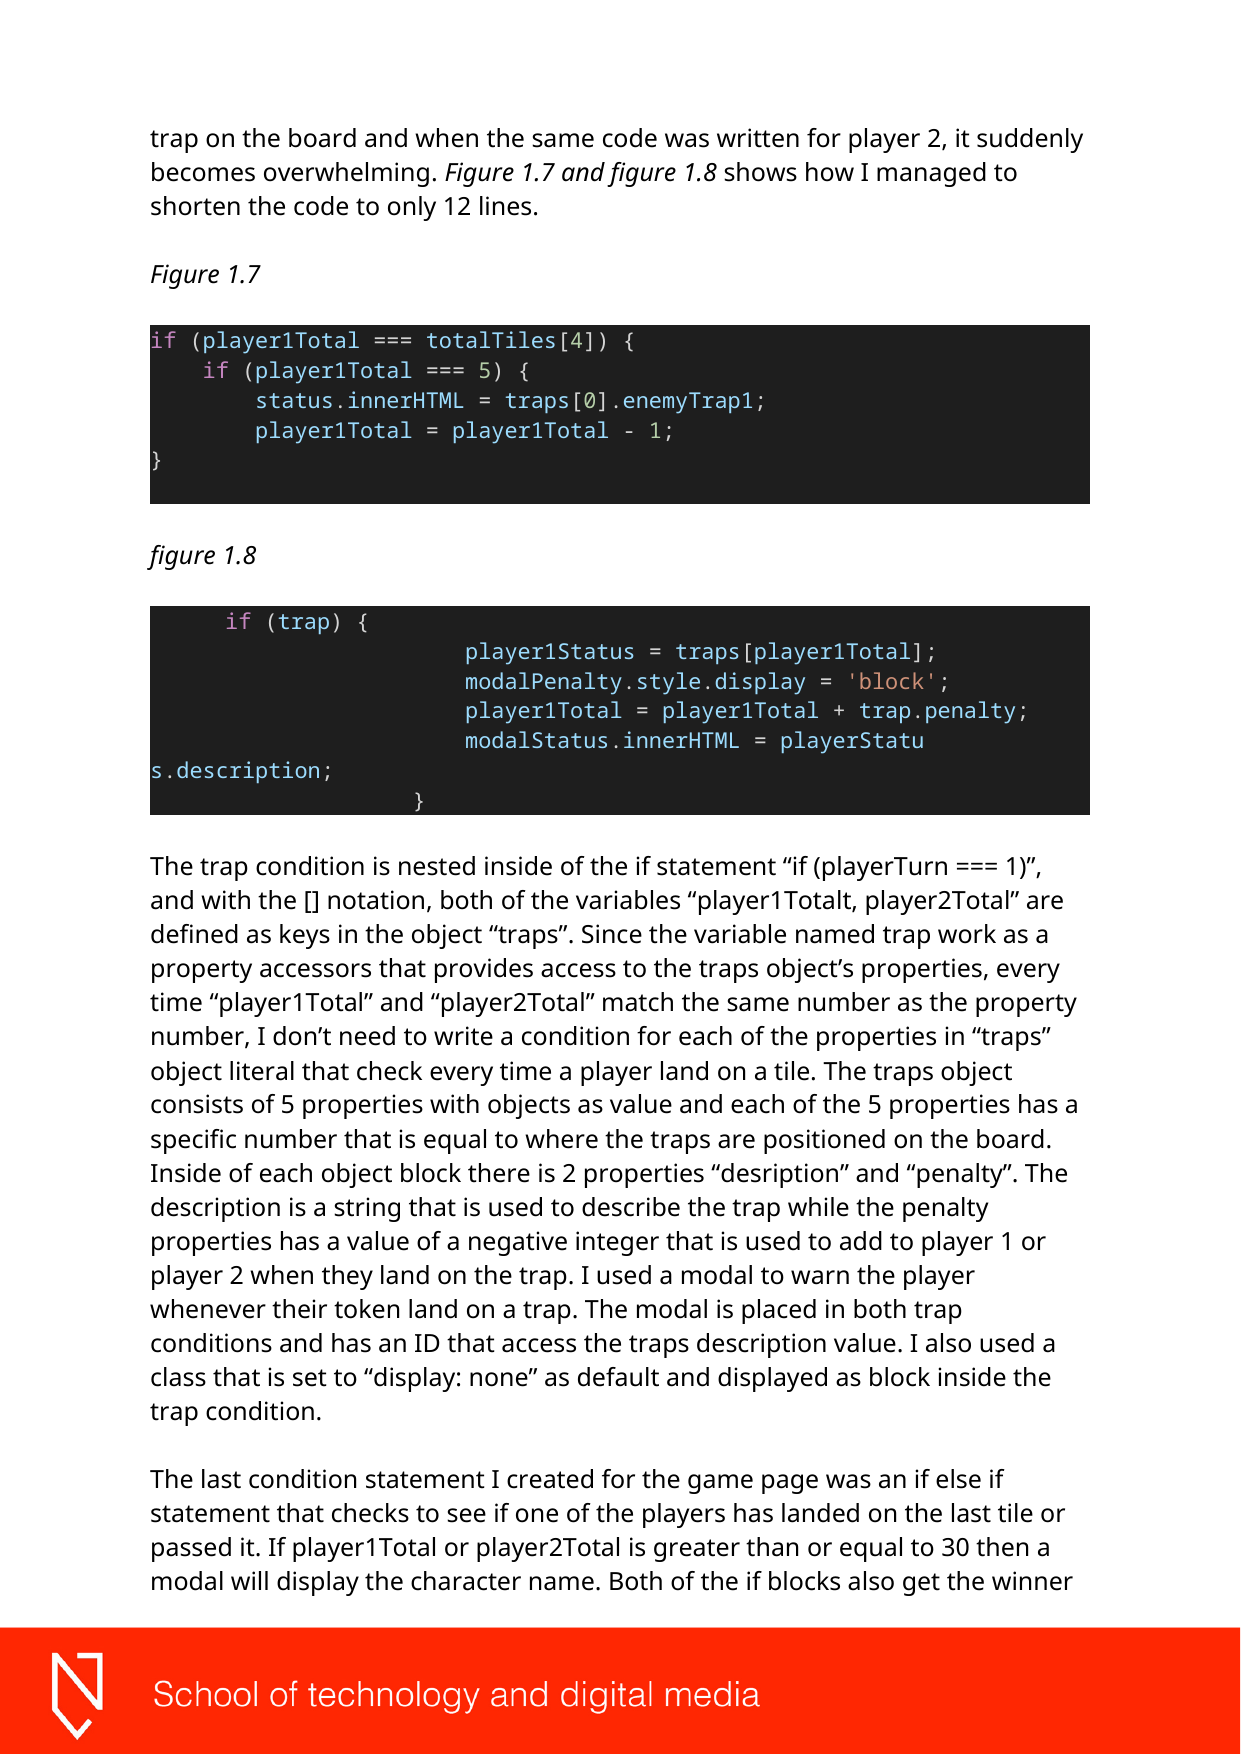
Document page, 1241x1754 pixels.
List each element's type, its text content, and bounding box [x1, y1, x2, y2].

text player1Status = traps[player1Total]; [150, 636, 1090, 666]
text if (player1Total === totalTiles[4]) { [150, 325, 1090, 355]
text status.innerHTML = traps[0].enemyTrap1; [150, 385, 1090, 414]
text player1Total = player1Total + trap.penalty; [150, 696, 1090, 725]
text } [150, 444, 1090, 474]
text modalStatus.innerHTML = playerStatus.description; [150, 725, 1090, 785]
text figure 1.8 [150, 538, 1090, 572]
picture [0, 1618, 1241, 1754]
text } [150, 785, 1090, 815]
text player1Total = player1Total - 1; [150, 414, 1090, 444]
text if (trap) { [150, 606, 1090, 636]
text The trap condition is nested inside of the if statement “if (playerTurn === 1)”, and with the [] notation, both of the variables “player1Totalt, player2Total” are defined as keys in the object “traps”. Since the variable named trap work as a property accessors that provides access to the traps object’s properties, every time “player1Total” and “player2Total” match the same number as the property number, I don’t need to write a condition for each of the properties in “traps” object literal that check every time a player land on a tile. The traps object consists of 5 properties with objects as value and each of the 5 properties has a specific number that is equal to where the traps are positioned on the board. Inside of each object block there is 2 properties “desription” and “penalty”. The description is a string that is used to describe the trap while the penalty properties has a value of a negative integer that is used to add to player 1 or player 2 when they land on the trap. I used a modal to warn the player whenever their token land on a trap. The modal is placed in both trap conditions and has an ID that access the traps description value. I also used a class that is set to “display: none” as default and displayed as block inside the trap condition. [150, 849, 1090, 1428]
text Figure 1.7 [150, 257, 1090, 291]
text if (player1Total === 5) { [150, 355, 1090, 385]
text modalPenalty.style.display = 'block'; [150, 666, 1090, 696]
